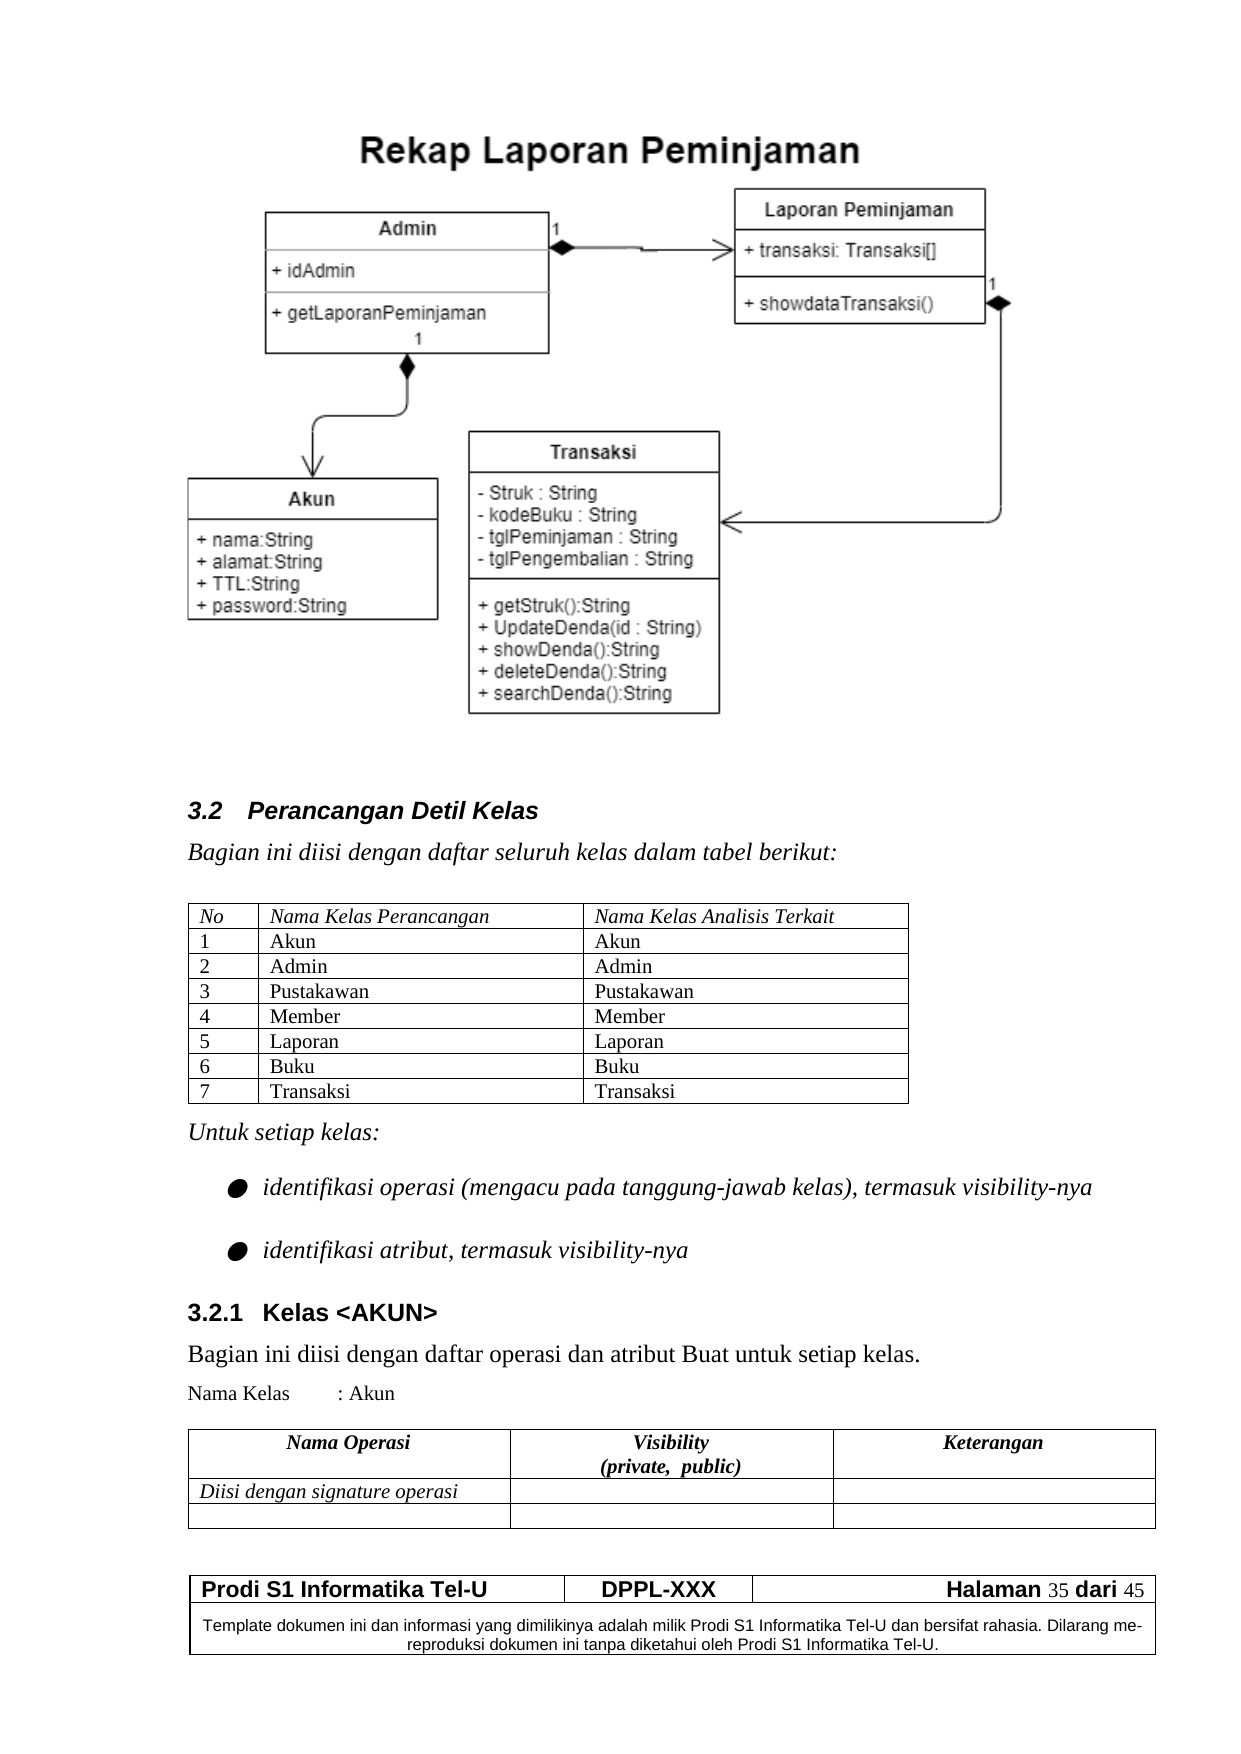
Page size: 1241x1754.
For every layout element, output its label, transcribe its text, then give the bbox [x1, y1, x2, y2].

table_cell 6 [189, 1054, 258, 1078]
table_header Nama Operasi [189, 1430, 510, 1478]
picture [187, 118, 1030, 719]
table_header Nama Kelas Perancangan [259, 904, 583, 928]
list identifikasi atribut, termasuk visibility-nya [225, 1222, 1122, 1273]
table_cell Diisi dengan signature operasi [189, 1479, 510, 1503]
table_cell [511, 1504, 833, 1528]
table_cell 4 [189, 1004, 258, 1028]
table_cell 7 [189, 1079, 258, 1103]
table_header Visibility (private, public) [511, 1430, 833, 1478]
text Untuk setiap kelas: [187, 1117, 1122, 1146]
text Bagian ini diisi dengan daftar seluruh kelas dalam tabel berikut: [187, 837, 1122, 866]
table_cell [834, 1479, 1155, 1503]
table_cell [834, 1504, 1155, 1528]
table_cell Member [259, 1004, 583, 1028]
table_cell Admin [584, 954, 908, 978]
table_header Nama Kelas Analisis Terkait [584, 904, 908, 928]
table_cell Laporan [584, 1029, 908, 1053]
text Nama Kelas : Akun [187, 1381, 1122, 1405]
subtitle Kelas <AKUN> [187, 1298, 1122, 1327]
table_cell Pustakawan [259, 979, 583, 1003]
table_cell [511, 1479, 833, 1503]
table_cell Member [584, 1004, 908, 1028]
table_header Keterangan [834, 1430, 1155, 1478]
table_cell Buku [584, 1054, 908, 1078]
table_cell Akun [584, 929, 908, 953]
table_cell 5 [189, 1029, 258, 1053]
subtitle Perancangan Detil Kelas [187, 796, 1122, 825]
table_cell 3 [189, 979, 258, 1003]
text Bagian ini diisi dengan daftar operasi dan atribut Buat untuk setiap kelas. [187, 1339, 1122, 1368]
table_cell Buku [259, 1054, 583, 1078]
table_cell Akun [259, 929, 583, 953]
table_cell 2 [189, 954, 258, 978]
table_cell Admin [259, 954, 583, 978]
table_cell [189, 1504, 510, 1528]
table_cell Transaksi [584, 1079, 908, 1103]
table_cell 1 [189, 929, 258, 953]
table_header No [189, 904, 258, 928]
table_cell Laporan [259, 1029, 583, 1053]
list identifikasi operasi (mengacu pada tanggung-jawab kelas), termasuk visibility-nya [225, 1158, 1122, 1209]
table_cell Pustakawan [584, 979, 908, 1003]
table_cell Transaksi [259, 1079, 583, 1103]
